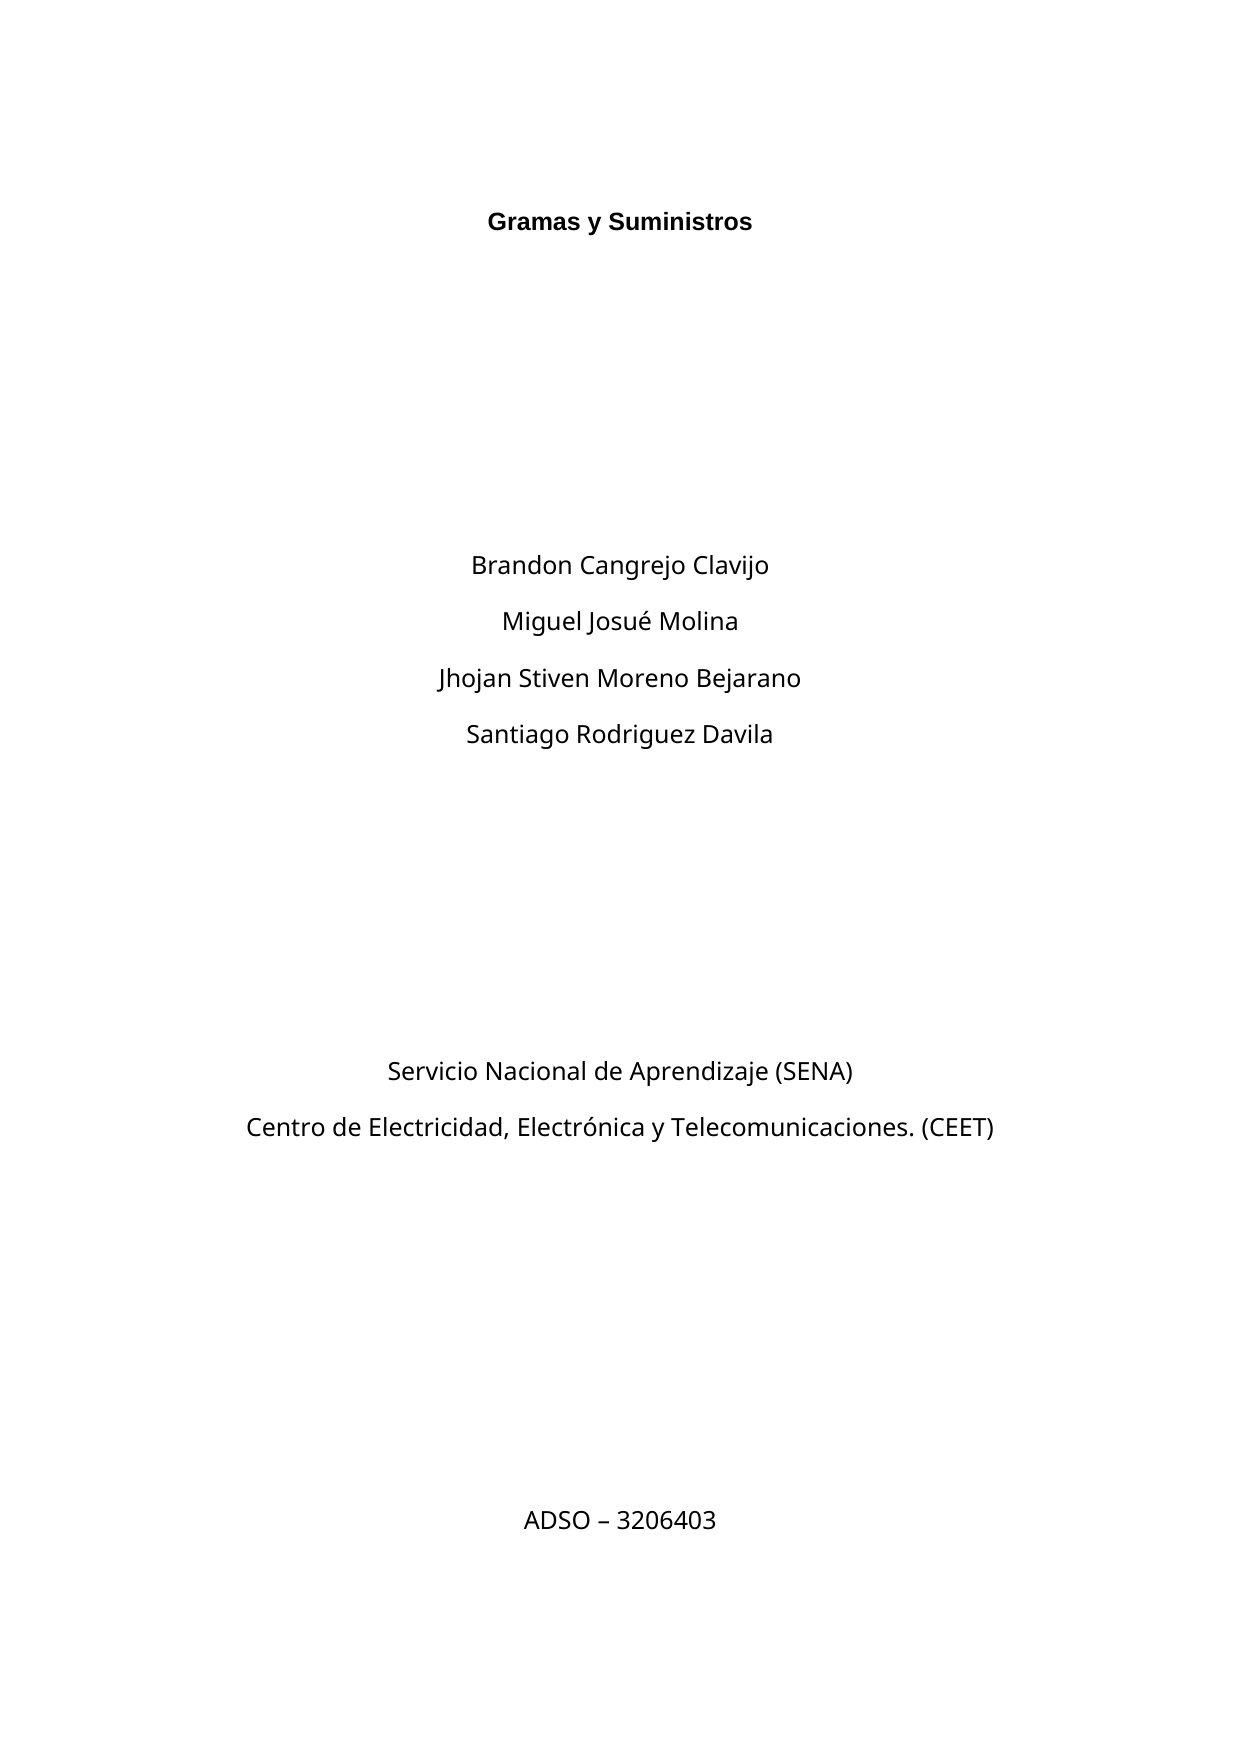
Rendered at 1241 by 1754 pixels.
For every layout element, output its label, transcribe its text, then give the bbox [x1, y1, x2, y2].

text Miguel Josué Molina [150, 604, 1090, 638]
text Brandon Cangrejo Clavijo [150, 548, 1090, 582]
text Servicio Nacional de Aprendizaje (SENA) [150, 1053, 1090, 1087]
subtitle Gramas y Suministros [150, 207, 1090, 236]
text Jhojan Stiven Moreno Bejarano [150, 660, 1090, 694]
text Santiago Rodriguez Davila [150, 716, 1090, 750]
text Centro de Electricidad, Electrónica y Telecomunicaciones. (CEET) [150, 1109, 1090, 1143]
text ADSO – 3206403 [150, 1502, 1090, 1536]
